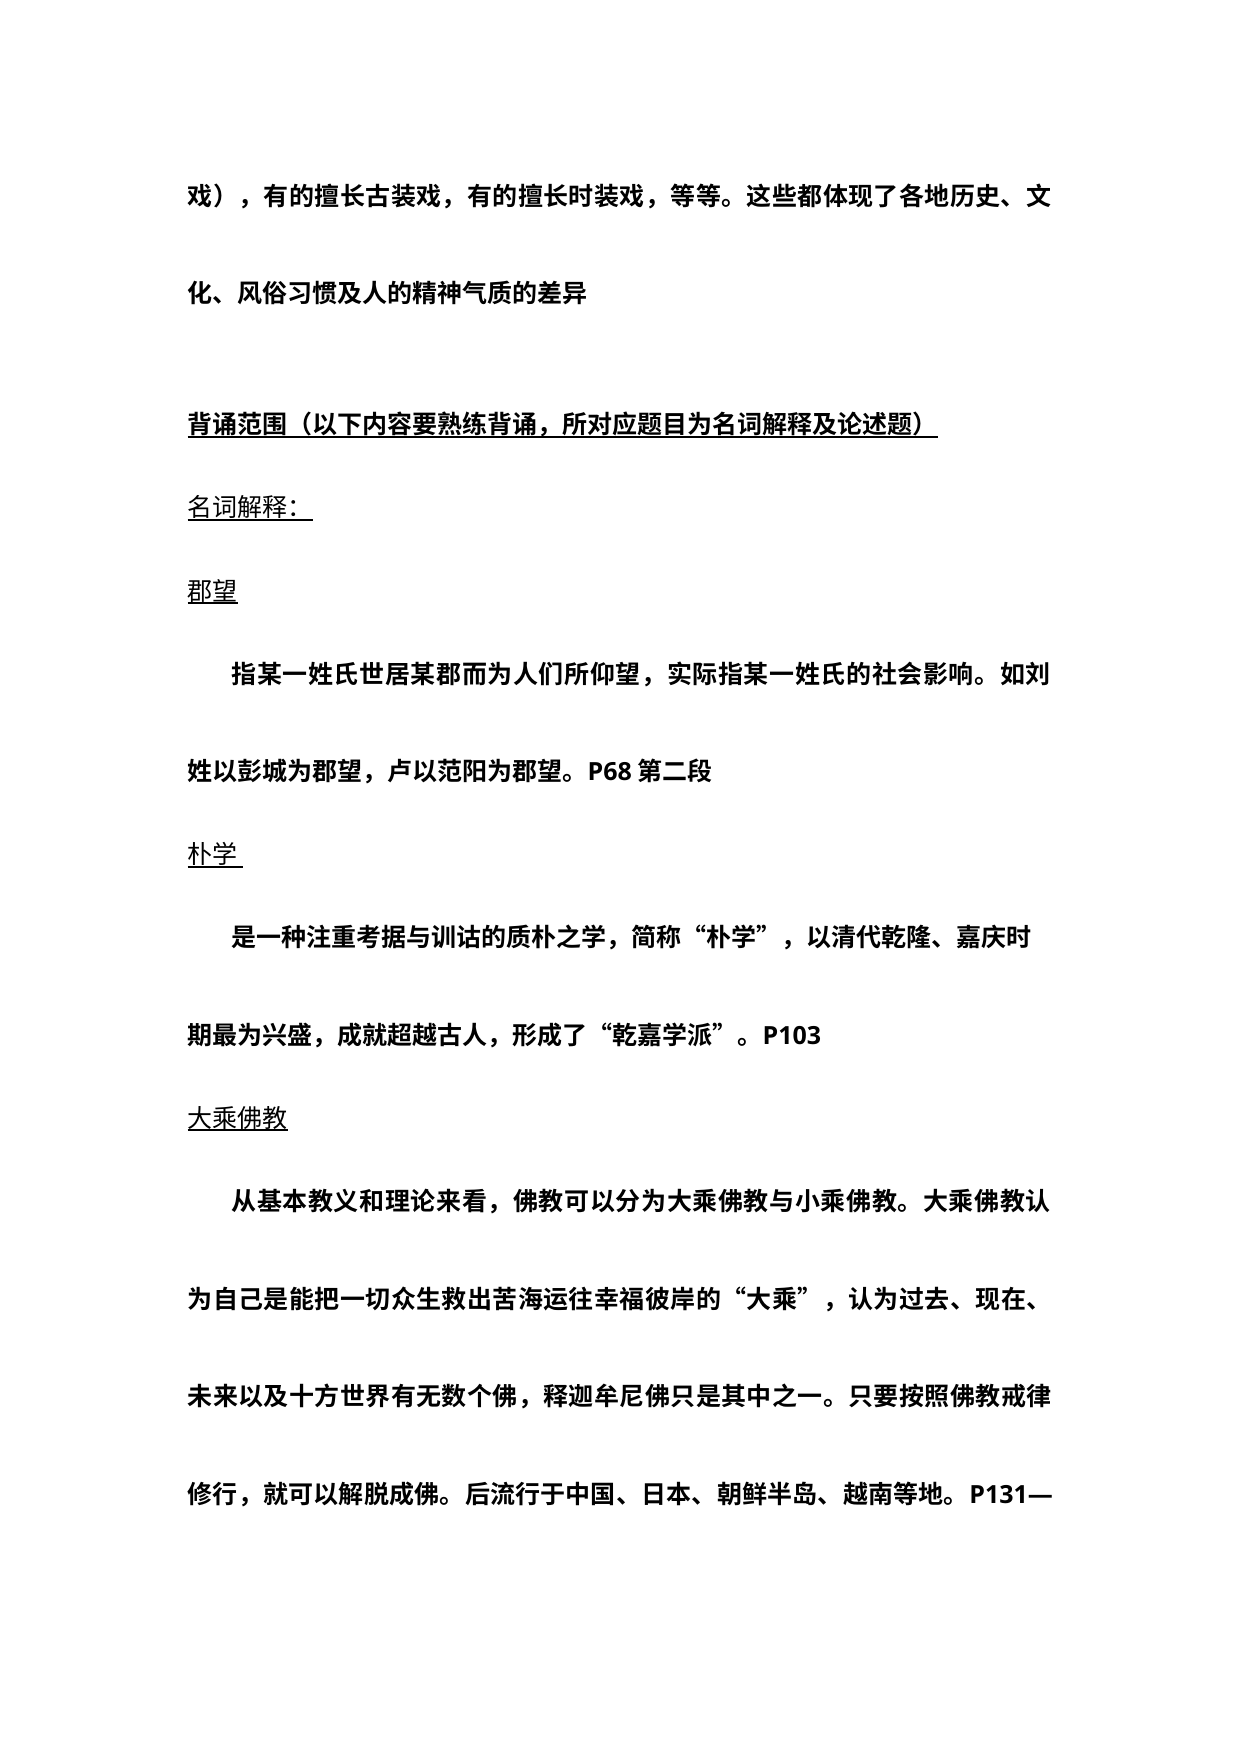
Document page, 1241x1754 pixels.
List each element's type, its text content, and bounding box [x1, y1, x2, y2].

text 指某一姓氏世居某郡而为人们所仰望，实际指某一姓氏的社会影响。如刘姓以彭城为郡望，卢以范阳为郡望。P68第二段 [187, 640, 1053, 802]
text 郡望 [187, 557, 1053, 622]
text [187, 162, 1053, 324]
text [187, 1167, 1053, 1525]
text 是一种注重考据与训诂的质朴之学，简称“朴学”，以清代乾隆、嘉庆时期最为兴盛，成就超越古人，形成了“乾嘉学派”。P103 [187, 903, 1053, 1066]
text 大乘佛教 [187, 1084, 1053, 1149]
text 背诵范围（以下内容要熟练背诵，所对应题目为名词解释及论述题） [187, 390, 1053, 455]
text 朴学 [187, 820, 1053, 885]
text 名词解释： [187, 473, 1053, 538]
